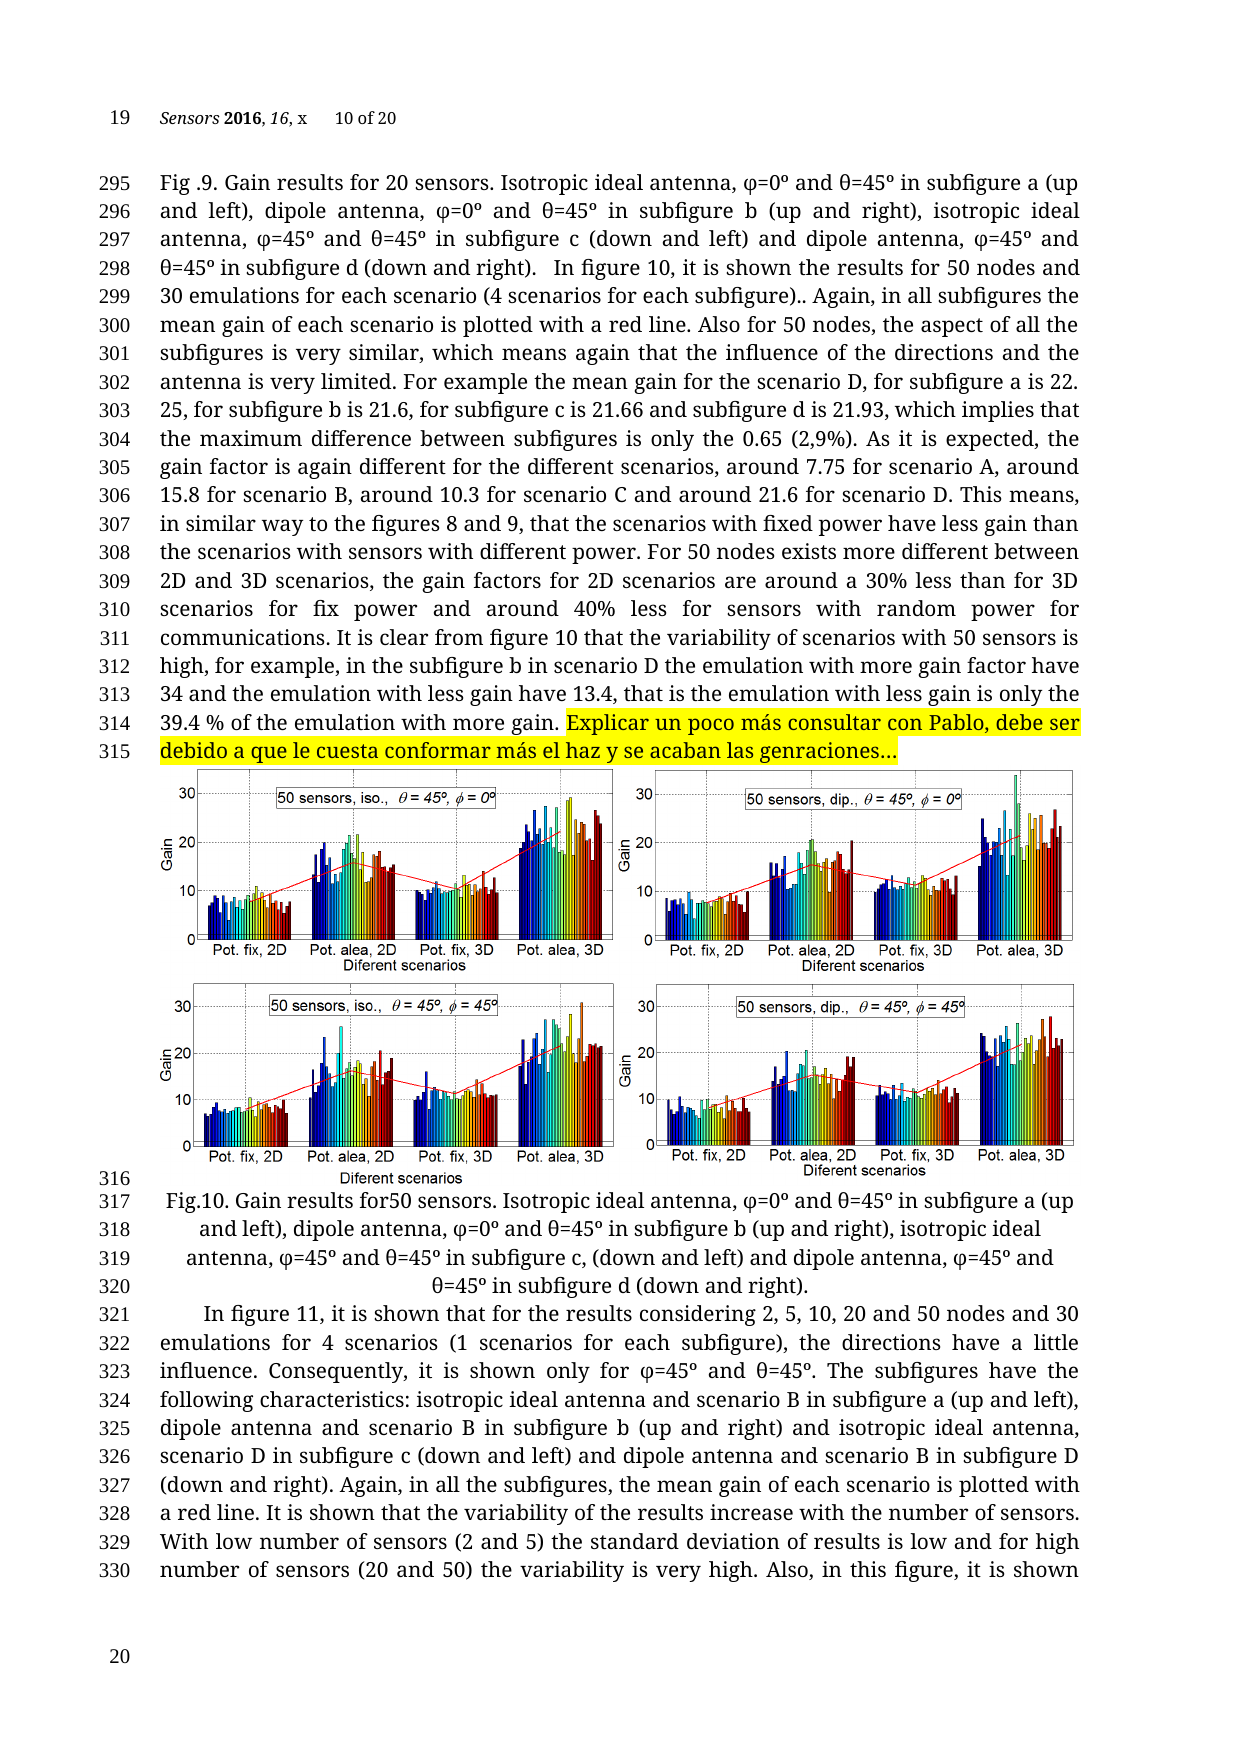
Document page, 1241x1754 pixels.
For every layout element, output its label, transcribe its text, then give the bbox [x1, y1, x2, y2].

text Fig.10. Gain results for50 sensors. Isotropic ideal antenna, φ=0º and θ=45º in subfigure a (up and left), dipole antenna, φ=0º and θ=45º in subfigure b (up and right), isotropic ideal antenna, φ=45º and θ=45º in subfigure c, (down and left) and dipole antenna, φ=45º and θ=45º in subfigure d (down and right). [159, 1186, 1081, 1299]
picture [159, 765, 1081, 1186]
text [159, 1299, 1081, 1584]
text Fig .9. Gain results for 20 sensors. Isotropic ideal antenna, φ=0º and θ=45º in subfigure a (up and left), dipole antenna, φ=0º and θ=45º in subfigure b (up and right), isotropic ideal antenna, φ=45º and θ=45º in subfigure c (down and left) and dipole antenna, φ=45º and θ=45º in subfigure d (down and right). In figure 10, it is shown the results for 50 nodes and 30 emulations for each scenario (4 scenarios for each subfigure).. Again, in all subfigures the mean gain of each scenario is plotted with a red line. Also for 50 nodes, the aspect of all the subfigures is very similar, which means again that the influence of the directions and the antenna is very limited. For example the mean gain for the scenario D, for subfigure a is 22. 25, for subfigure b is 21.6, for subfigure c is 21.66 and subfigure d is 21.93, which implies that the maximum difference between subfigures is only the 0.65 (2,9%). As it is expected, the gain factor is again different for the different scenarios, around 7.75 for scenario A, around 15.8 for scenario B, around 10.3 for scenario C and around 21.6 for scenario D. This means, in similar way to the figures 8 and 9, that the scenarios with fixed power have less gain than the scenarios with sensors with different power. For 50 nodes exists more different between 2D and 3D scenarios, the gain factors for 2D scenarios are around a 30% less than for 3D scenarios for fix power and around 40% less for sensors with random power for communications. It is clear from figure 10 that the variability of scenarios with 50 sensors is high, for example, in the subfigure b in scenario D the emulation with more gain factor have 34 and the emulation with less gain have 13.4, that is the emulation with less gain is only the 39.4 % of the emulation with more gain. Explicar un poco más consultar con Pablo, debe ser debido a que le cuesta conformar más el haz y se acaban las genraciones… [159, 168, 1081, 765]
